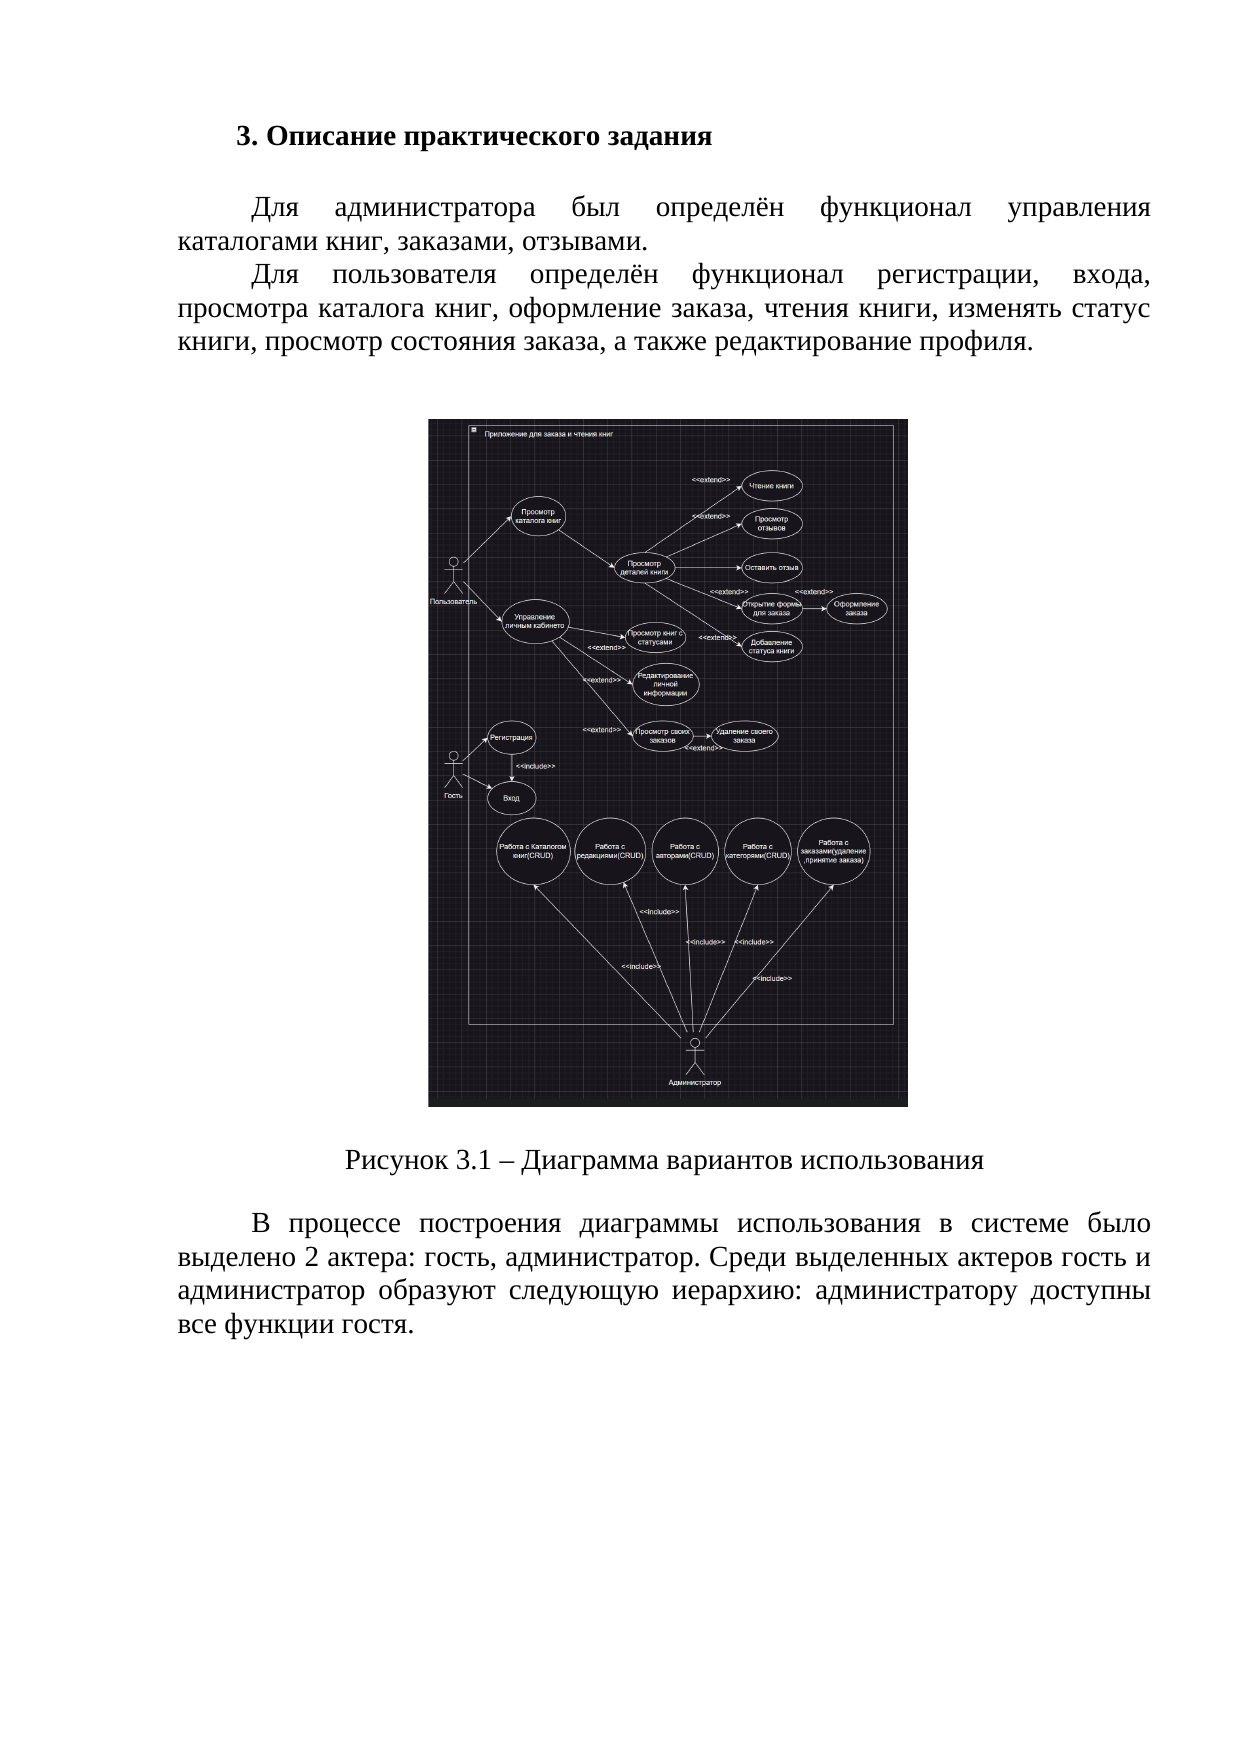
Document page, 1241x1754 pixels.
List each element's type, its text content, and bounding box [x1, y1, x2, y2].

text Рисунок 3.1 – Диаграмма вариантов использования [177, 1142, 1152, 1176]
text В процессе построения диаграммы использования в системе было выделено 2 актера: гость, администратор. Среди выделенных актеров гость и администратор образуют следующую иерархию: администратору доступны все функции гостя. [177, 1205, 1152, 1339]
title Описание практического задания [236, 118, 1152, 152]
picture [428, 419, 908, 1107]
text Для пользователя определён функционал регистрации, входа, просмотра каталога книг, оформление заказа, чтения книги, изменять статус книги, просмотр состояния заказа, а также редактирование профиля. [177, 256, 1152, 357]
text Для администратора был определён функционал управления каталогами книг, заказами, отзывами. [177, 189, 1152, 256]
